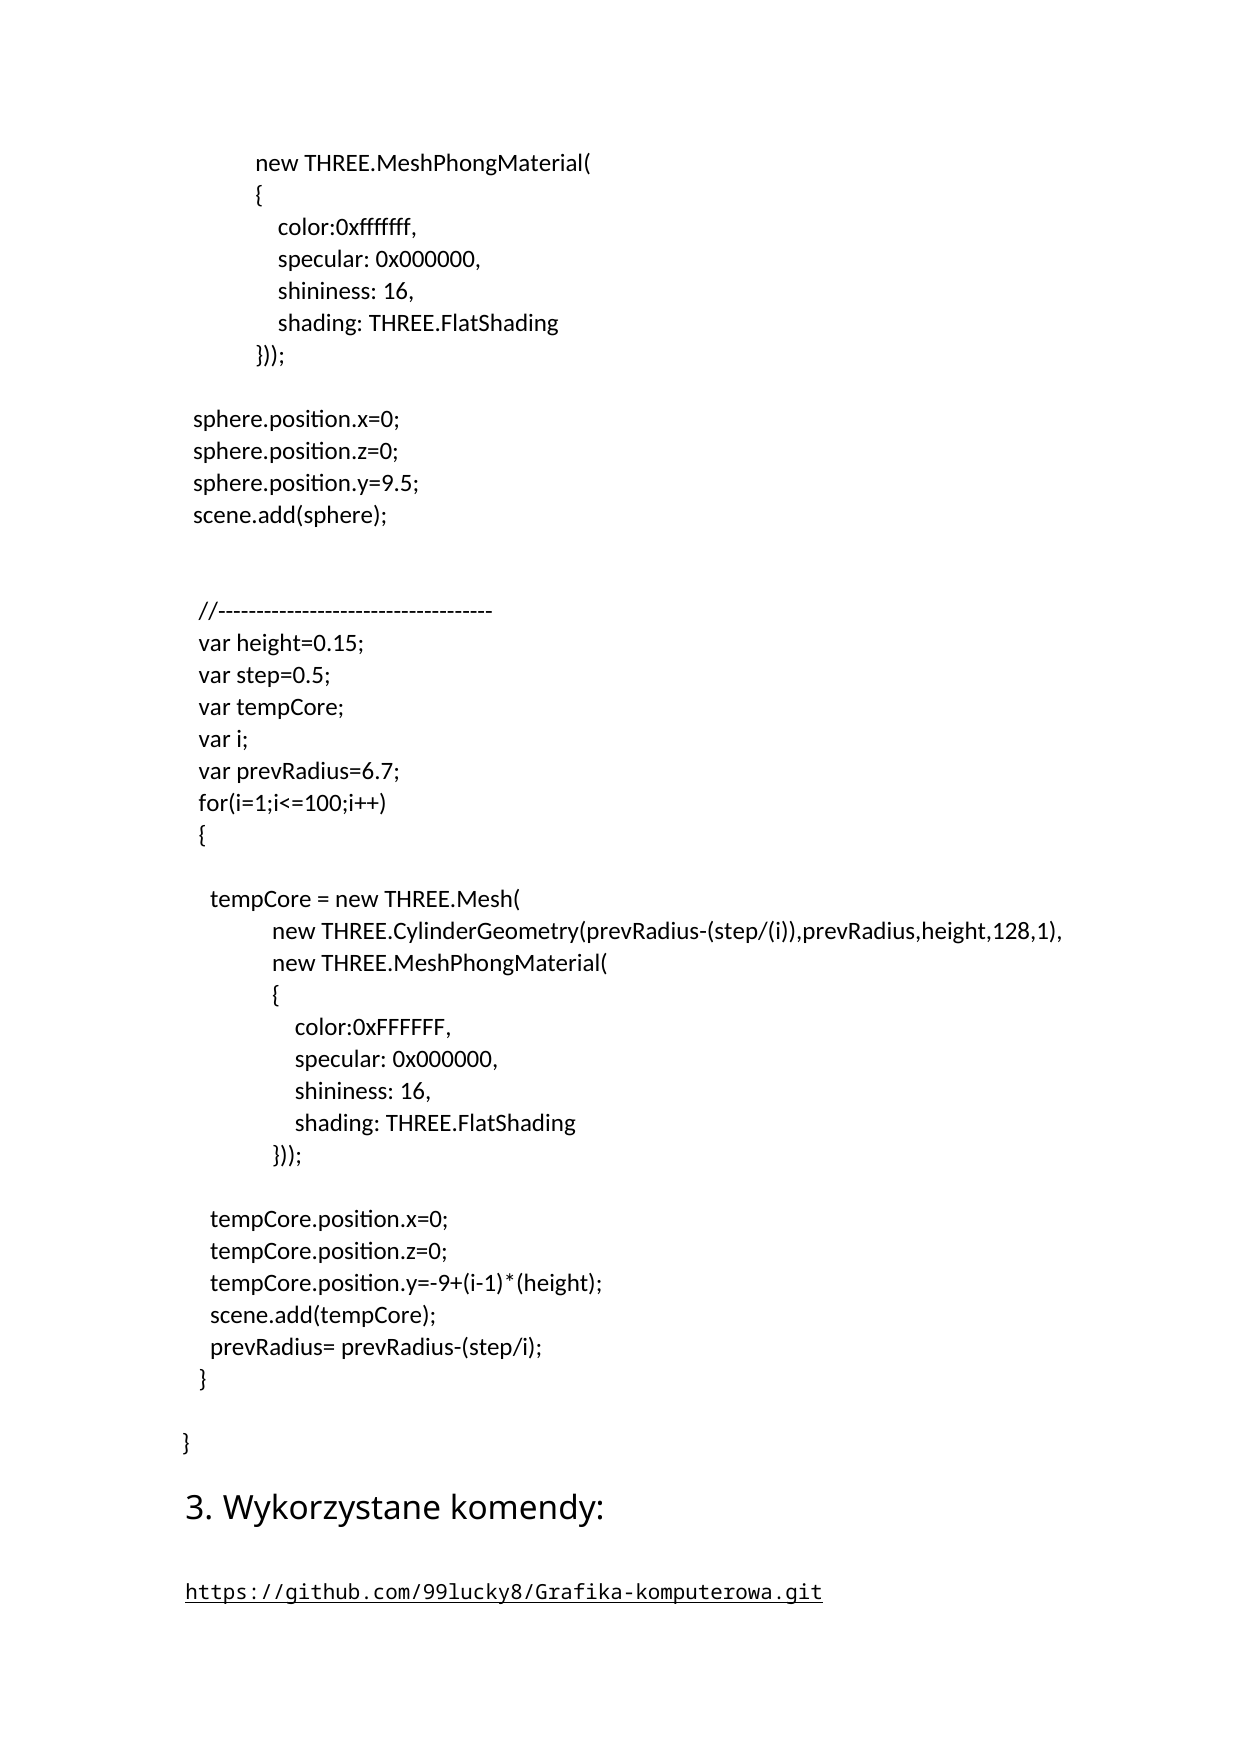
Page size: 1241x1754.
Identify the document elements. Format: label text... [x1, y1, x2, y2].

text https://github.com/99lucky8/Grafika-komputerowa.git [148, 1577, 1093, 1606]
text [148, 148, 1093, 1457]
subtitle Wykorzystane komendy: [185, 1484, 1093, 1529]
